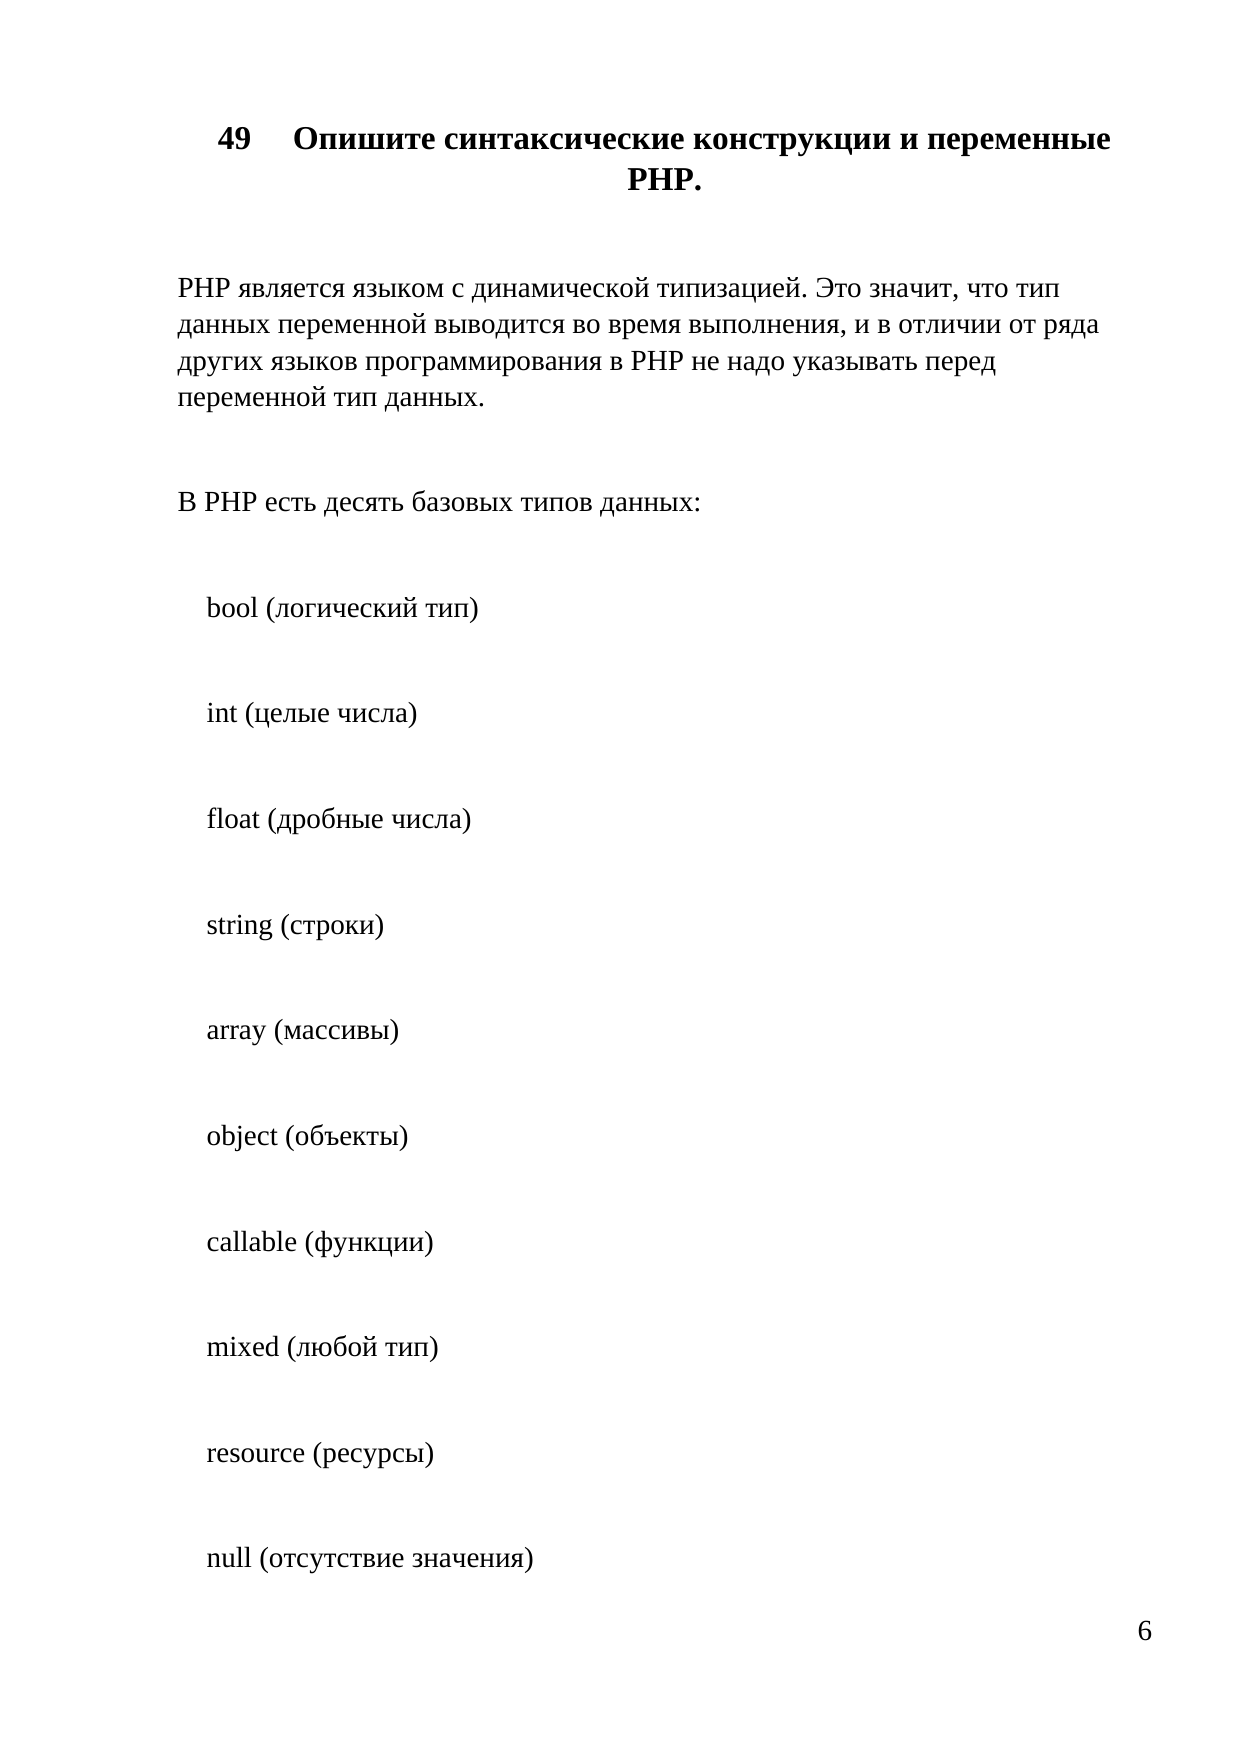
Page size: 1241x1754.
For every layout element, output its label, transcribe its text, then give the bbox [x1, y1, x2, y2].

text array (массивы) [177, 1012, 1152, 1046]
text string (строки) [177, 907, 1152, 940]
text В PHP есть десять базовых типов данных: [177, 484, 1152, 518]
text callable (функции) [177, 1224, 1152, 1257]
text float (дробные числа) [177, 801, 1152, 835]
text object (объекты) [177, 1118, 1152, 1152]
text resource (ресурсы) [177, 1435, 1152, 1468]
text bool (логический тип) [177, 590, 1152, 623]
text mixed (любой тип) [177, 1329, 1152, 1363]
text int (целые числа) [177, 696, 1152, 729]
text null (отсутствие значения) [177, 1541, 1152, 1574]
text PHP является языком с динамической типизацией. Это значит, что тип данных переменной выводится во время выполнения, и в отличии от ряда других языков программирования в PHP не надо указывать перед переменной тип данных. [177, 270, 1152, 412]
text 49 Опишите синтаксические конструкции и переменные РНР. [177, 118, 1152, 198]
